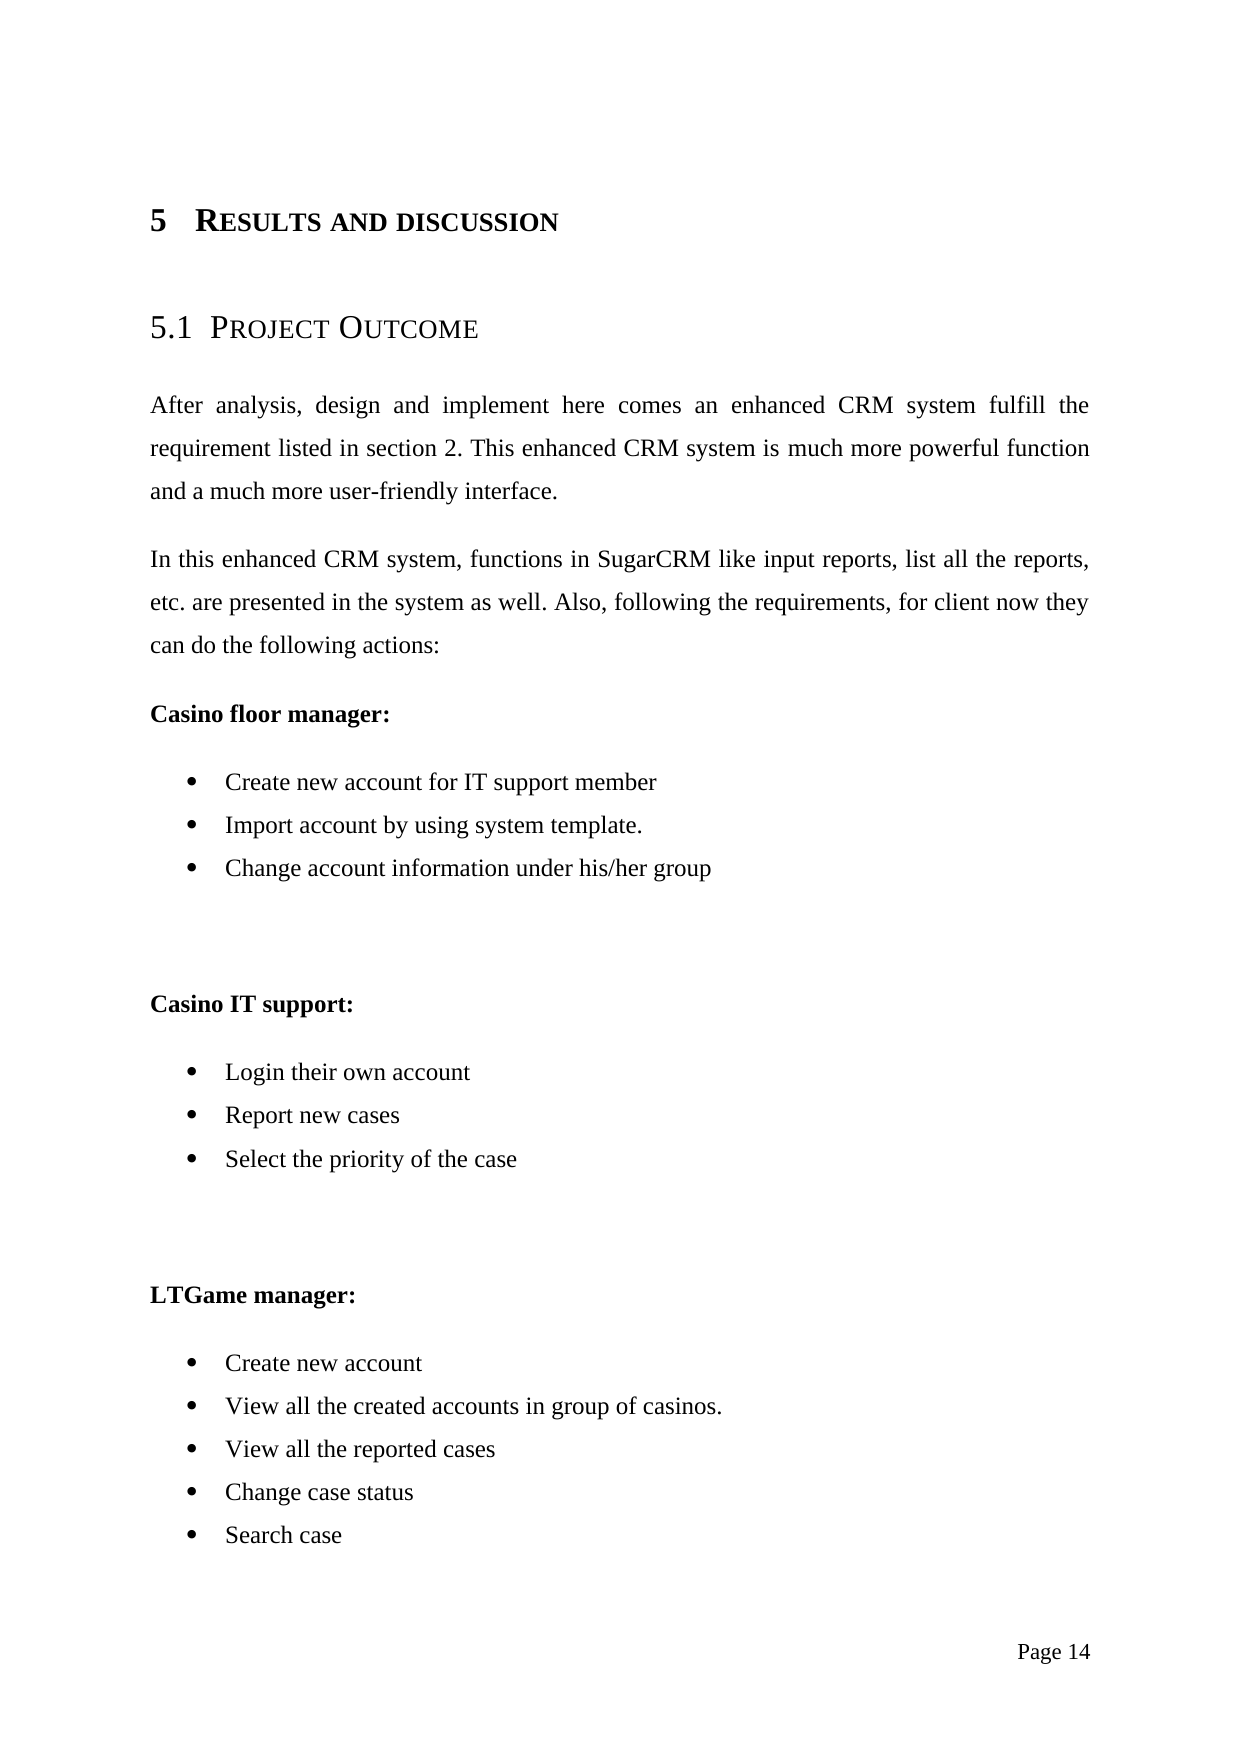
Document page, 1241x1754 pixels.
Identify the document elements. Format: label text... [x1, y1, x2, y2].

list View all the reported cases [187, 1434, 1090, 1463]
list Report new cases [187, 1101, 1090, 1129]
text LTGame manager: [150, 1280, 1090, 1309]
text After analysis, design and implement here comes an enhanced CRM system fulfill the requirement listed in section 2. This enhanced CRM system is much more powerful function and a much more user-friendly interface. [150, 390, 1090, 505]
list Import account by using system template. [187, 810, 1090, 839]
text In this enhanced CRM system, functions in SugarCRM like input reports, list all the reports, etc. are presented in the system as well. Also, following the requirements, for client now they can do the following actions: [150, 544, 1090, 659]
subtitle Project Outcome [150, 307, 1090, 346]
list Change case status [187, 1477, 1090, 1506]
list Select the priority of the case [187, 1144, 1090, 1172]
list Create new account for IT support member [187, 767, 1090, 796]
list Search case [187, 1521, 1090, 1549]
subtitle Results and discussion [150, 200, 1090, 238]
list Login their own account [187, 1057, 1090, 1086]
text Casino floor manager: [150, 699, 1090, 727]
text Casino IT support: [150, 989, 1090, 1018]
list Create new account [187, 1348, 1090, 1377]
list Change account information under his/her group [187, 853, 1090, 882]
list View all the created accounts in group of casinos. [187, 1391, 1090, 1420]
